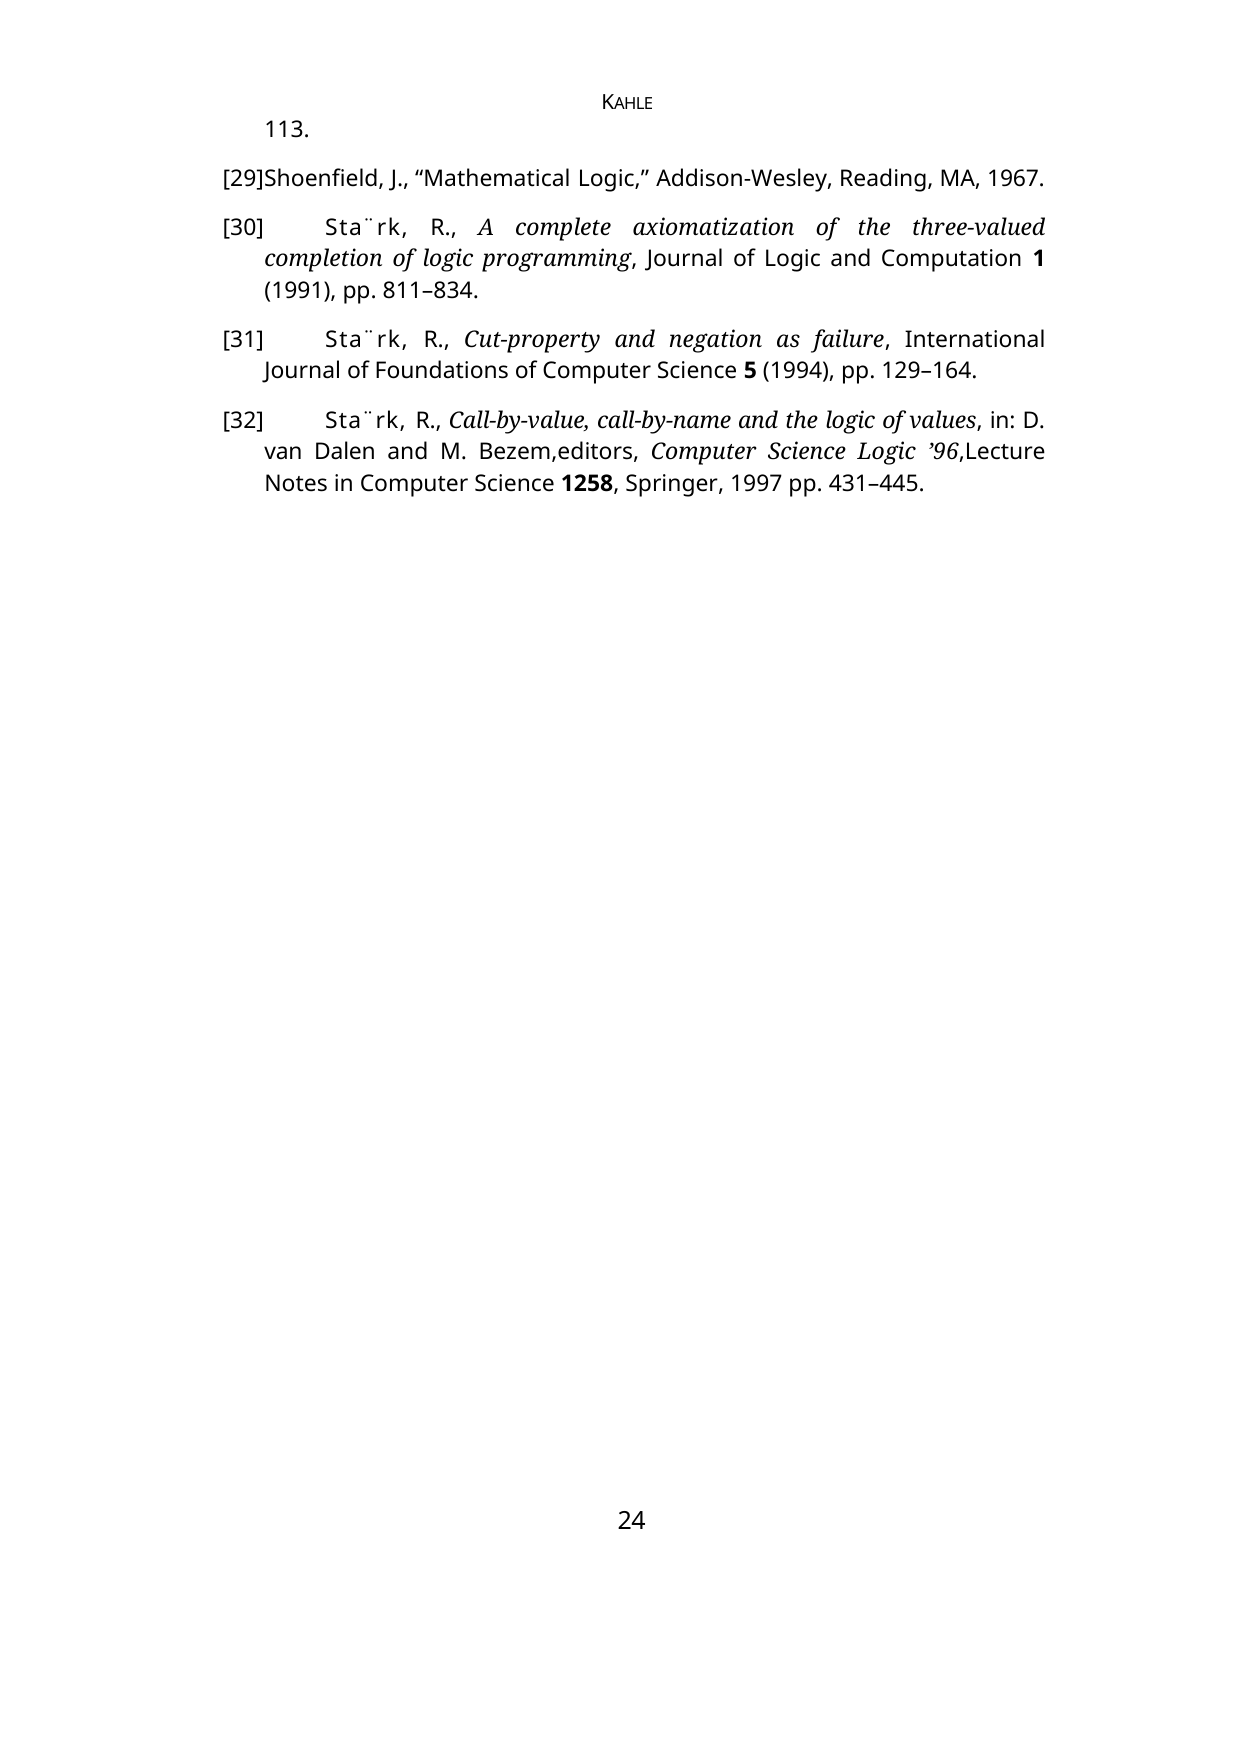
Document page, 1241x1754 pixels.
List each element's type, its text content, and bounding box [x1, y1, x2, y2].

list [222, 112, 1050, 144]
list Sta¨rk, R., A complete axiomatization of the three-valued completion of logic programming, Journal of Logic and Computation 1 (1991), pp. 811–834. [222, 211, 1046, 305]
list Sta¨rk, R., Cut-property and negation as failure, International Journal of Foundations of Computer Science 5 (1994), pp. 129–164. [222, 323, 1045, 386]
list Sta¨rk, R., Call-by-value, call-by-name and the logic of values, in: D. van Dalen and M. Bezem,editors, Computer Science Logic ’96,Lecture Notes in Computer Science 1258, Springer, 1997 pp. 431–445. [222, 404, 1045, 498]
list Shoenfield, J., “Mathematical Logic,” Addison-Wesley, Reading, MA, 1967. [222, 162, 1071, 193]
